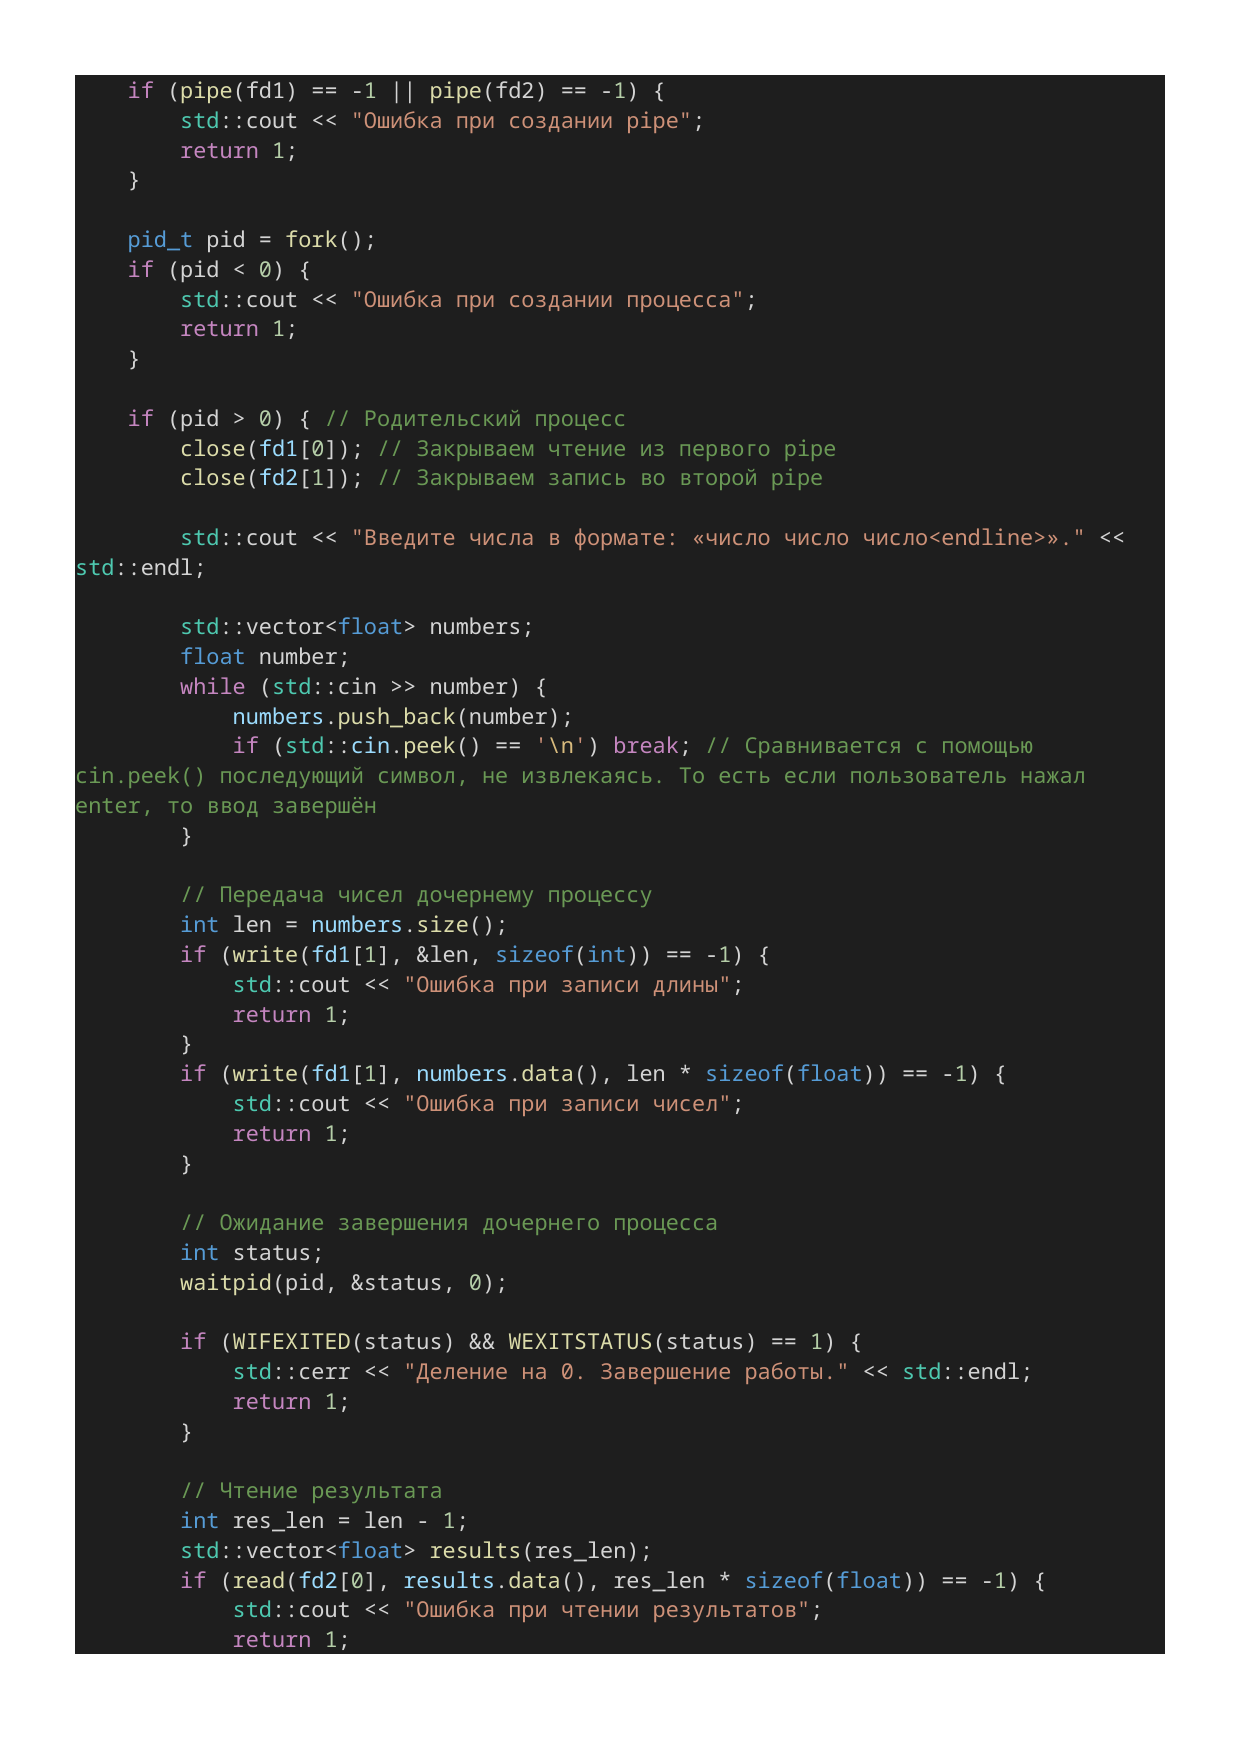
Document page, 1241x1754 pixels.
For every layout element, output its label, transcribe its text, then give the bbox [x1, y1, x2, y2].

text if (read(fd2[0], results.data(), res_len * sizeof(float)) == -1) { [75, 1564, 1165, 1594]
text int len = numbers.size(); [75, 909, 1165, 939]
text if (std::cin.peek() == '\n') break; // Сравнивается с помощью cin.peek() последующий символ, не извлекаясь. То есть если пользователь нажал enter, то ввод завершён [75, 730, 1165, 820]
text } [75, 1028, 1165, 1058]
text std::cout << "Введите числа в формате: «число число число<endline>»." << std::endl; [75, 522, 1165, 581]
text std::cout << "Ошибка при создании процесса"; [75, 283, 1165, 313]
text if (pipe(fd1) == -1 || pipe(fd2) == -1) { [75, 75, 1165, 105]
text if (WIFEXITED(status) && WEXITSTATUS(status) == 1) { [75, 1326, 1165, 1356]
text std::cout << "Ошибка при записи чисел"; [75, 1088, 1165, 1118]
text // Ожидание завершения дочернего процесса [75, 1207, 1165, 1237]
text std::cout << "Ошибка при чтении результатов"; [75, 1594, 1165, 1624]
text int res_len = len - 1; [75, 1505, 1165, 1535]
text std::vector<float> numbers; [75, 611, 1165, 641]
text if (pid < 0) { [75, 254, 1165, 283]
text return 1; [75, 134, 1165, 164]
text } [75, 1416, 1165, 1445]
text std::vector<float> results(res_len); [75, 1535, 1165, 1564]
text while (std::cin >> number) { [75, 671, 1165, 701]
text // Передача чисел дочернему процессу [75, 879, 1165, 909]
text std::cout << "Ошибка при записи длины"; [75, 969, 1165, 998]
text } [75, 164, 1165, 194]
text close(fd1[0]); // Закрываем чтение из первого pipe [75, 432, 1165, 462]
text float number; [75, 641, 1165, 671]
text return 1; [75, 998, 1165, 1028]
text return 1; [75, 1624, 1165, 1654]
text std::cerr << "Деление на 0. Завершение работы." << std::endl; [75, 1356, 1165, 1386]
text return 1; [75, 1118, 1165, 1147]
text } [75, 343, 1165, 373]
text if (pid > 0) { // Родительский процесс [75, 403, 1165, 432]
text } [75, 1147, 1165, 1177]
text waitpid(pid, &status, 0); [75, 1267, 1165, 1296]
text numbers.push_back(number); [75, 701, 1165, 730]
text } [75, 820, 1165, 849]
text pid_t pid = fork(); [75, 224, 1165, 254]
text close(fd2[1]); // Закрываем запись во второй pipe [75, 462, 1165, 492]
text return 1; [75, 313, 1165, 343]
text std::cout << "Ошибка при создании pipe"; [75, 105, 1165, 134]
text // Чтение результата [75, 1475, 1165, 1505]
text return 1; [75, 1386, 1165, 1416]
text int status; [75, 1237, 1165, 1267]
text if (write(fd1[1], &len, sizeof(int)) == -1) { [75, 939, 1165, 969]
text if (write(fd1[1], numbers.data(), len * sizeof(float)) == -1) { [75, 1058, 1165, 1088]
